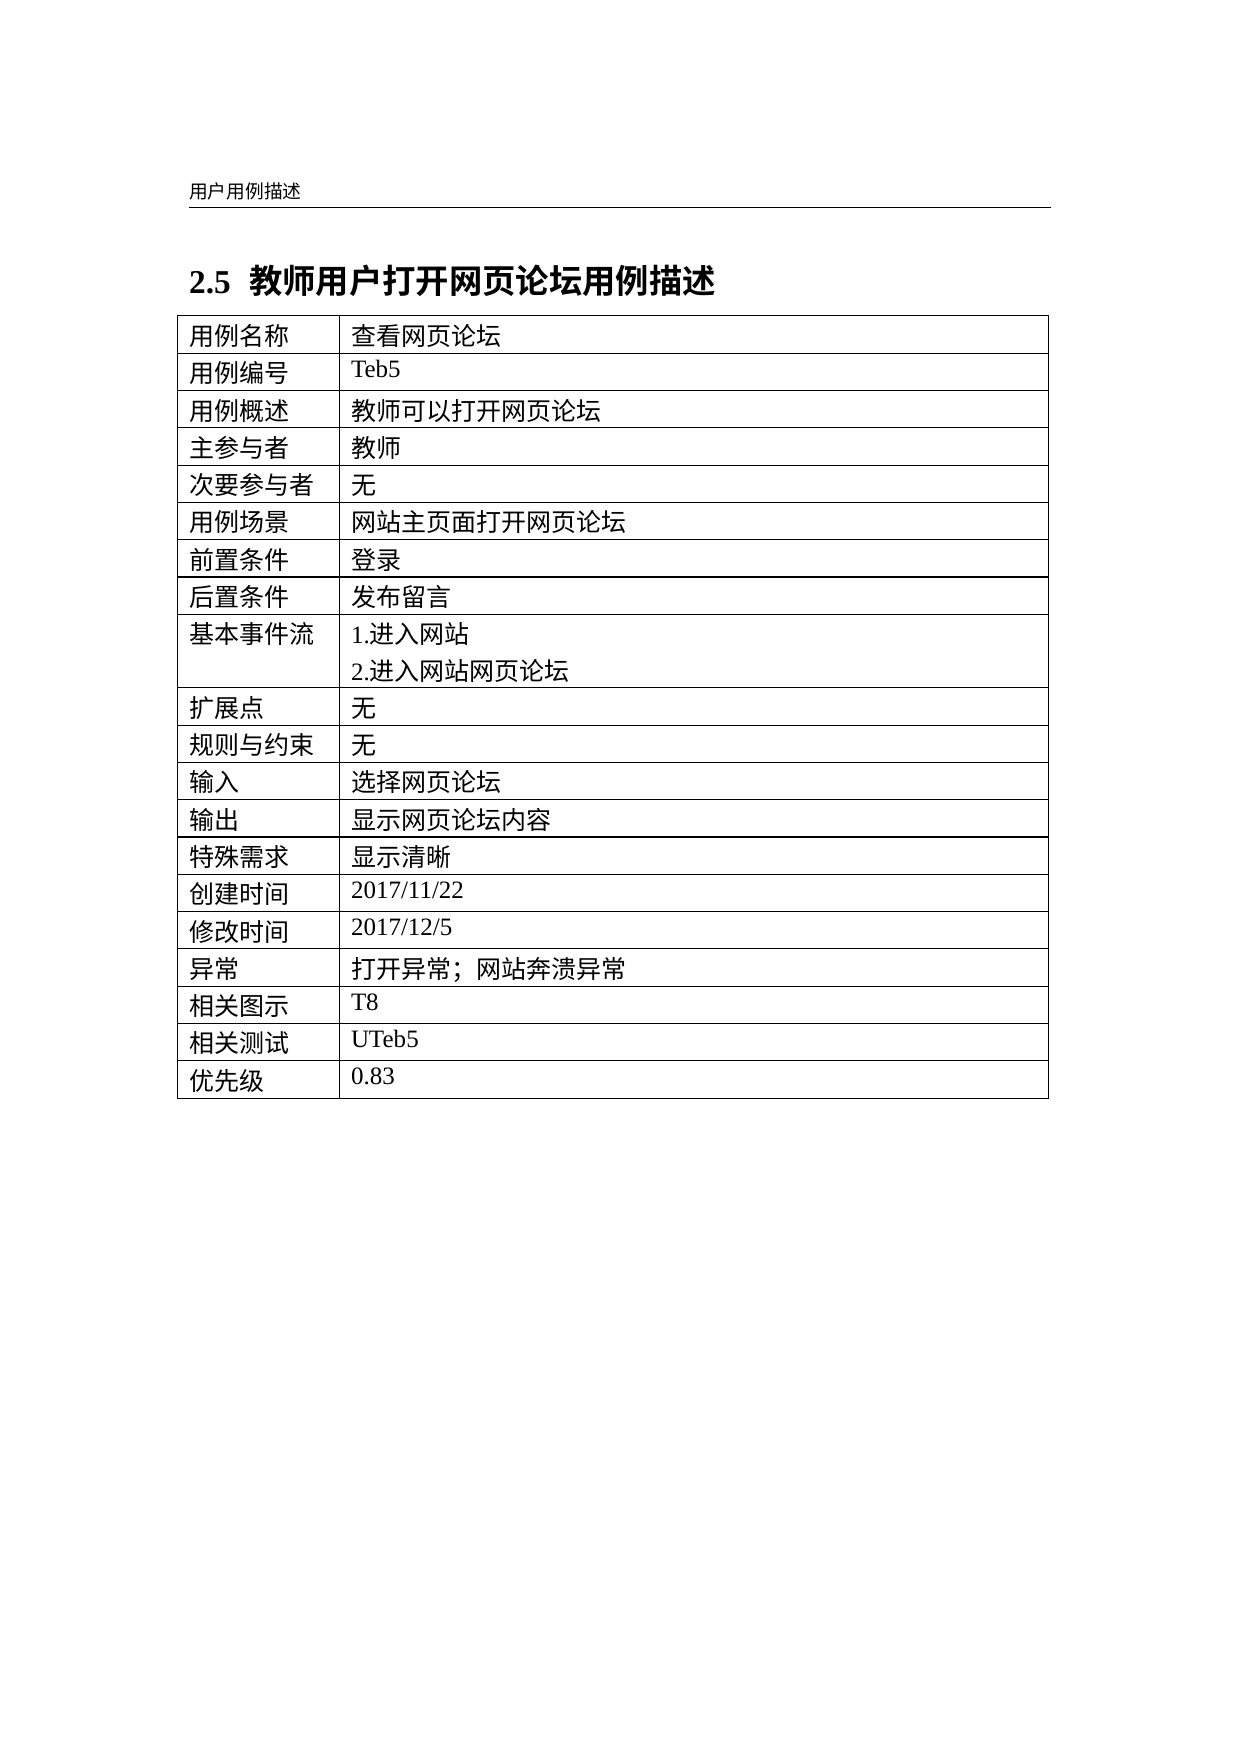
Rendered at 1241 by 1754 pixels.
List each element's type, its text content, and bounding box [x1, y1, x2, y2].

table_header 查看网页论坛 [340, 316, 1048, 353]
table_cell T8 [340, 987, 1048, 1023]
table_cell 扩展点 [178, 688, 339, 724]
table_cell 2017/12/5 [340, 912, 1048, 948]
table_cell 异常 [178, 949, 339, 986]
table_cell 次要参与者 [178, 466, 339, 502]
table_cell 教师 [340, 428, 1048, 464]
table_header 用例名称 [178, 316, 339, 353]
table_cell 规则与约束 [178, 726, 339, 762]
table_cell 显示清晰 [340, 838, 1048, 874]
table_cell 主参与者 [178, 428, 339, 464]
table_cell 基本事件流 [178, 615, 339, 687]
table_cell 0.83 [340, 1061, 1048, 1097]
table_cell 显示网页论坛内容 [340, 800, 1048, 836]
table_cell 无 [340, 726, 1048, 762]
table_cell 输入 [178, 763, 339, 799]
table_cell 用例编号 [178, 354, 339, 390]
table_cell 用例概述 [178, 391, 339, 427]
table_cell 前置条件 [178, 540, 339, 576]
table_cell 2017/11/22 [340, 875, 1048, 911]
table_cell 优先级 [178, 1061, 339, 1097]
table_cell 后置条件 [178, 578, 339, 614]
table_cell 创建时间 [178, 875, 339, 911]
table_cell 相关图示 [178, 987, 339, 1023]
table_cell 无 [340, 688, 1048, 724]
table_cell 登录 [340, 540, 1048, 576]
table_cell 输出 [178, 800, 339, 836]
table_cell Teb5 [340, 354, 1048, 390]
subtitle 教师用户打开网页论坛用例描述 [189, 254, 1051, 303]
table_cell 用例场景 [178, 503, 339, 539]
table_cell 选择网页论坛 [340, 763, 1048, 799]
table_cell 特殊需求 [178, 838, 339, 874]
table_cell 修改时间 [178, 912, 339, 948]
table_cell 相关测试 [178, 1024, 339, 1060]
table_cell 无 [340, 466, 1048, 502]
table_cell 1.进入网站 2.进入网站网页论坛 [340, 615, 1048, 687]
table_cell 发布留言 [340, 578, 1048, 614]
table_cell UTeb5 [340, 1024, 1048, 1060]
table_cell 网站主页面打开网页论坛 [340, 503, 1048, 539]
table_cell 打开异常；网站奔溃异常 [340, 949, 1048, 986]
table_cell 教师可以打开网页论坛 [340, 391, 1048, 427]
